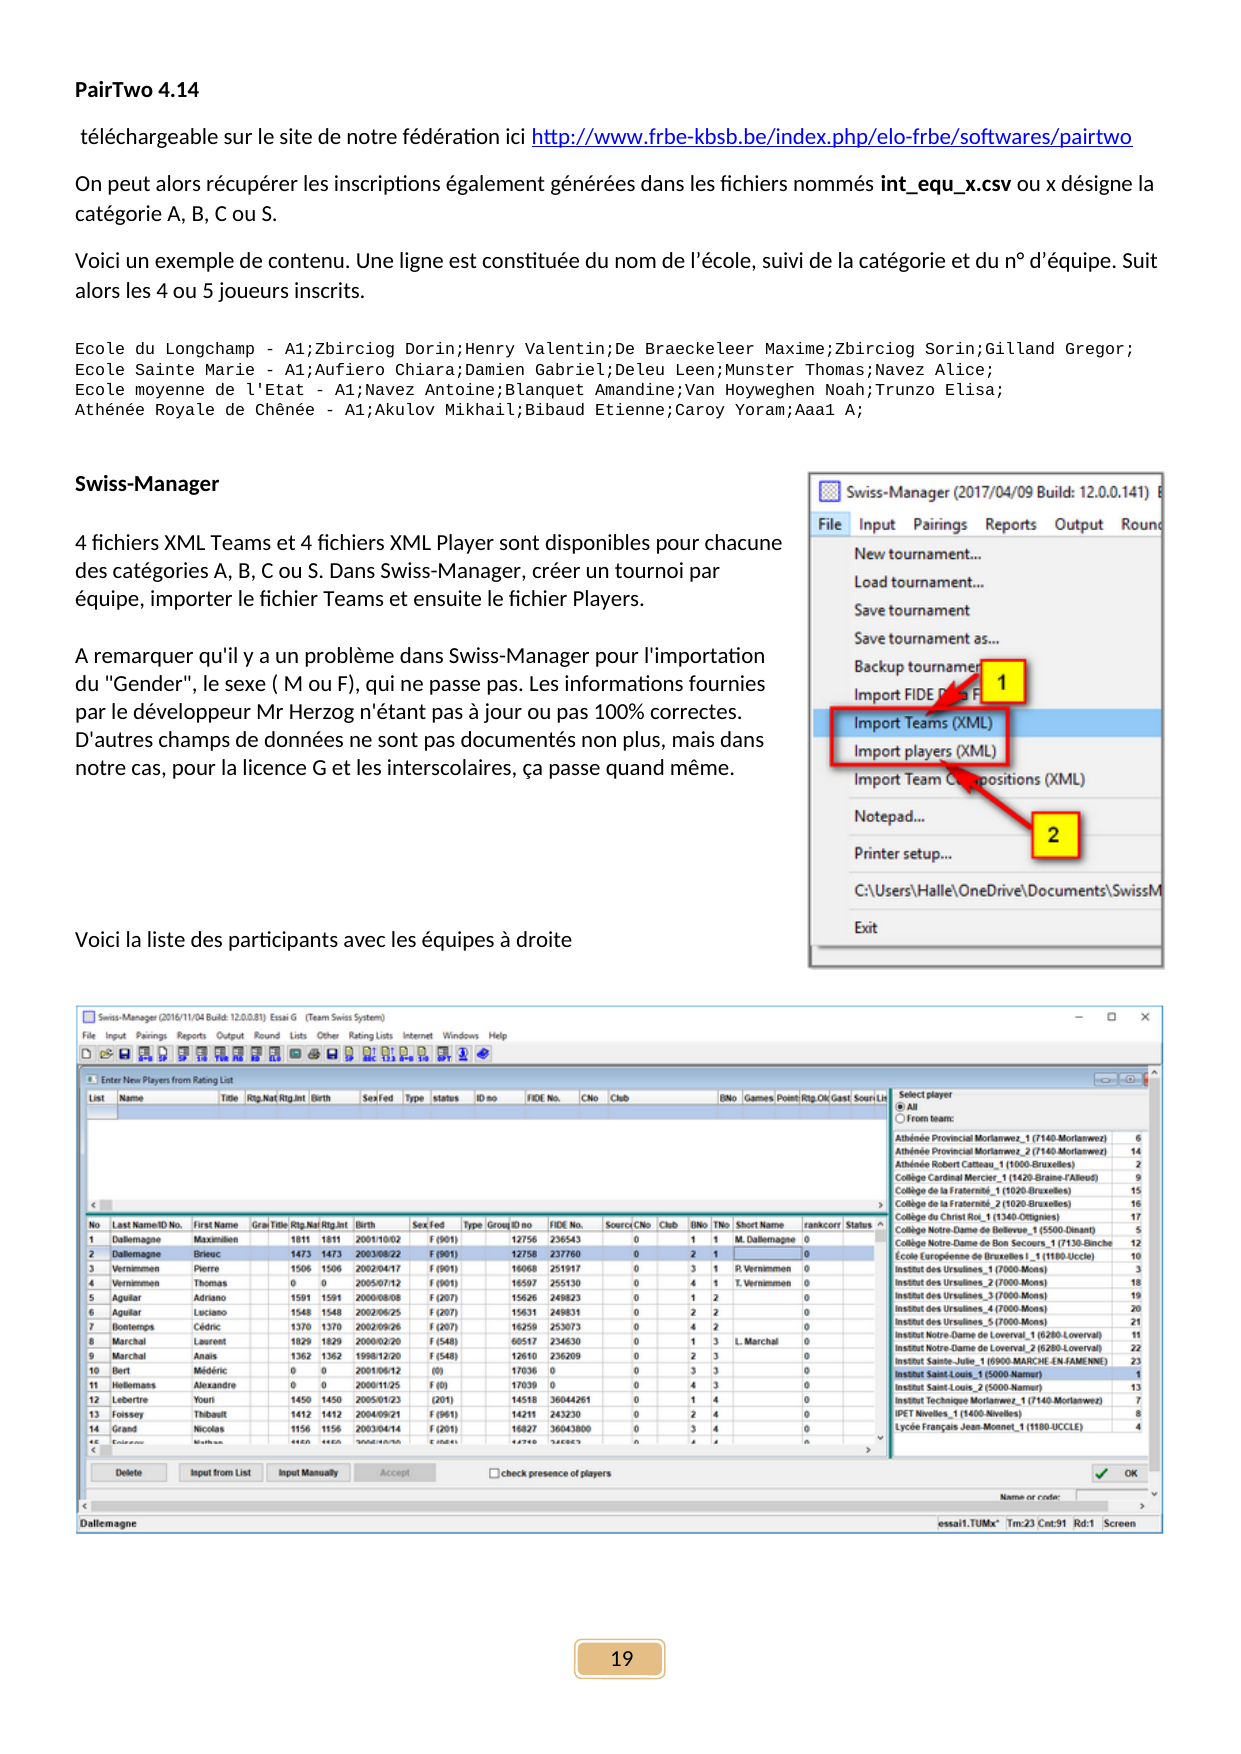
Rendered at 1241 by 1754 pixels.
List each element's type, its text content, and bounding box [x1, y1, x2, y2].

text Swiss-Manager [75, 469, 1165, 497]
text Athénée Royale de Chênée - A1;Akulov Mikhail;Bibaud Etienne;Caroy Yoram;Aaa1 A; [75, 402, 1165, 421]
text A remarquer qu'il y a un problème dans Swiss-Manager pour l'importation du "Gender", le sexe ( M ou F), qui ne passe pas. Les informations fournies par le développeur Mr Herzog n'étant pas à jour ou pas 100% correctes. D'autres champs de données ne sont pas documentés non plus, mais dans notre cas, pour la licence G et les interscolaires, ça passe quand même. [75, 641, 807, 782]
text Voici un exemple de contenu. Une ligne est constituée du nom de l’école, suivi de la catégorie et du n° d’équipe. Suit alors les 4 ou 5 joueurs inscrits. [75, 246, 1165, 304]
text PairTwo 4.14 [75, 75, 1165, 103]
text Ecole moyenne de l'Etat - A1;Navez Antoine;Blanquet Amandine;Van Hoyweghen Noah;Trunzo Elisa; [75, 381, 1165, 400]
text Ecole Sainte Marie - A1;Aufiero Chiara;Damien Gabriel;Deleu Leen;Munster Thomas;Navez Alice; [75, 361, 1165, 380]
picture [807, 470, 1166, 970]
text Ecole du Longchamp - A1;Zbirciog Dorin;Henry Valentin;De Braeckeleer Maxime;Zbirciog Sorin;Gilland Gregor; [75, 341, 1165, 359]
text 4 fichiers XML Teams et 4 fichiers XML Player sont disponibles pour chacune des catégories A, B, C ou S. Dans Swiss-Manager, créer un tournoi par équipe, importer le fichier Teams et ensuite le fichier Players. [75, 528, 807, 612]
text téléchargeable sur le site de notre fédération ici http://www.frbe-kbsb.be/index.php/elo-frbe/softwares/pairtwo [75, 122, 1165, 150]
picture [75, 1003, 1166, 1538]
text On peut alors récupérer les inscriptions également générées dans les fichiers nommés int_equ_x.csv ou x désigne la catégorie A, B, C ou S. [75, 169, 1165, 227]
text Voici la liste des participants avec les équipes à droite [75, 925, 1165, 1003]
